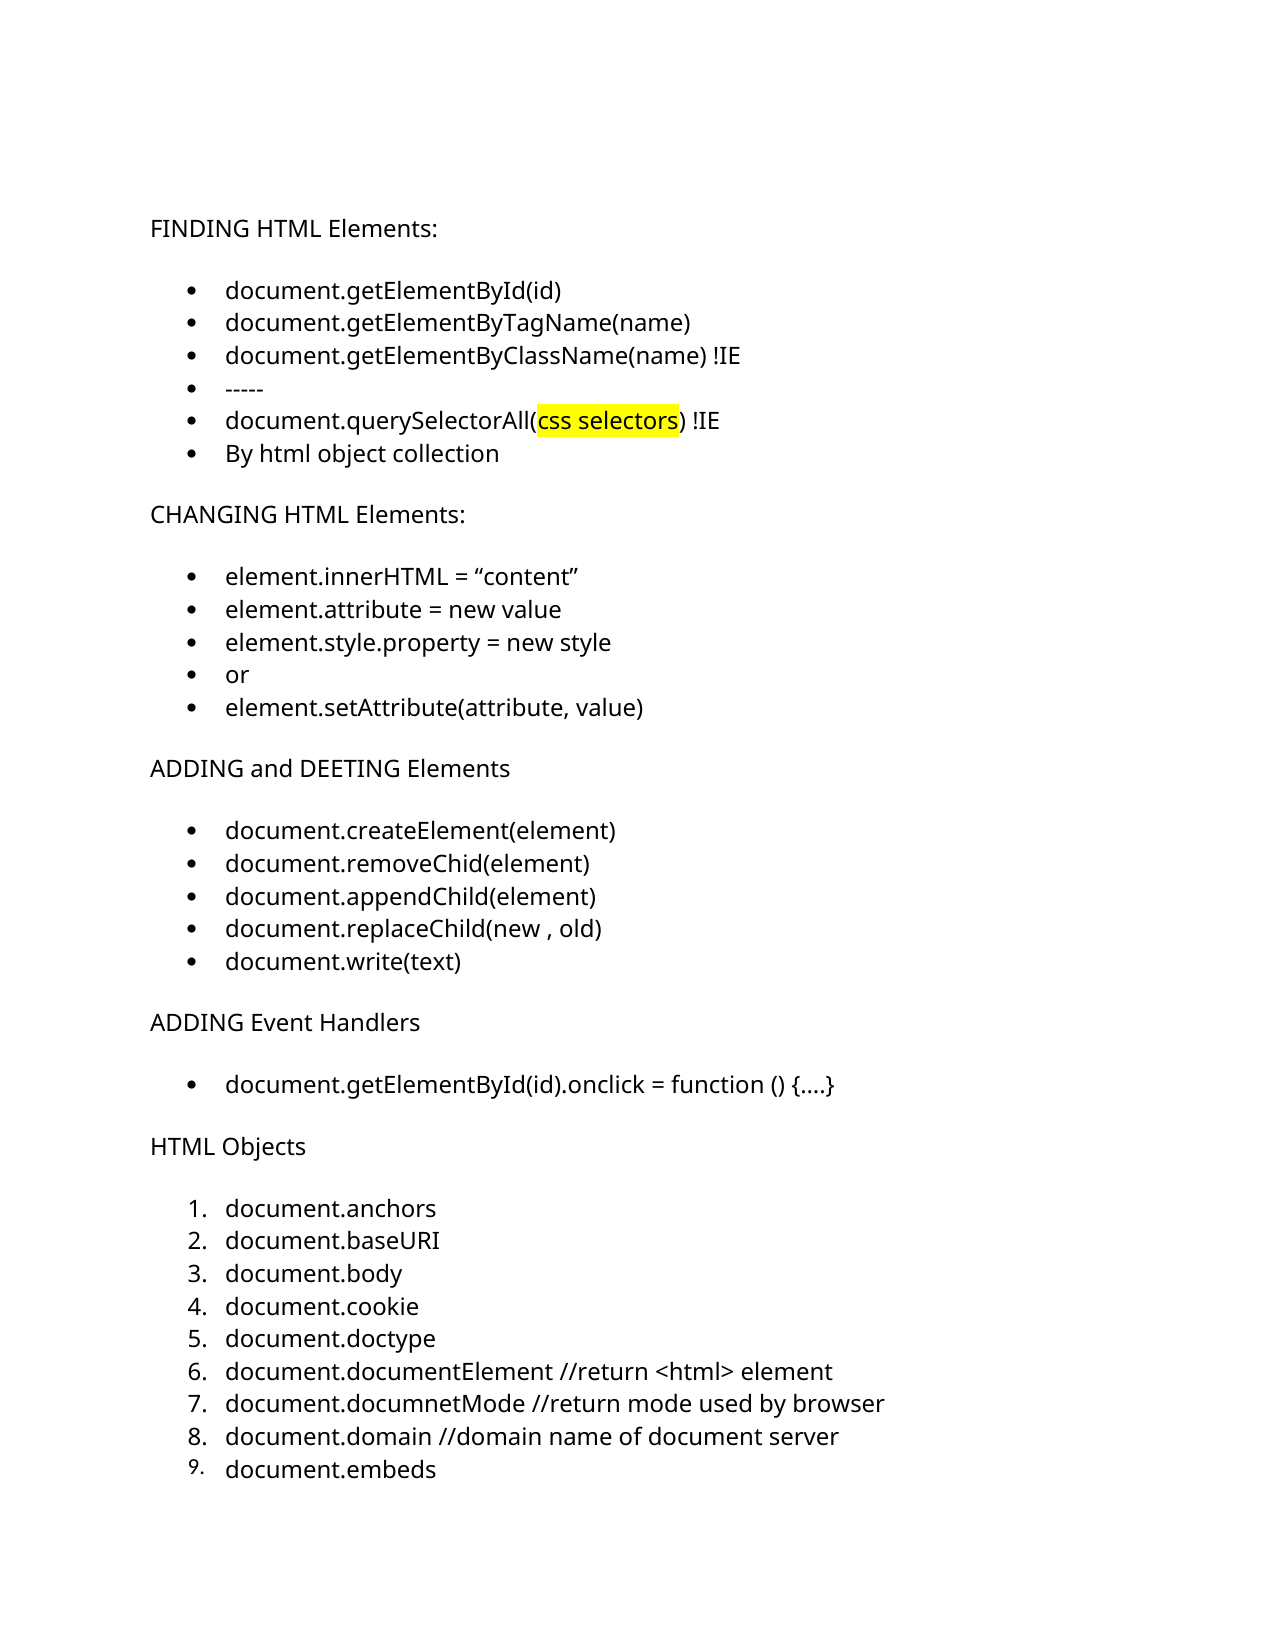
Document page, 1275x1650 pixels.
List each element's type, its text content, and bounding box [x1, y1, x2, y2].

list document.body [187, 1257, 1125, 1289]
list document.querySelectorAll(css selectors) !IE [187, 404, 537, 437]
list document.documentElement //return <html> element [187, 1354, 1125, 1387]
list element.innerHTML = “content” [187, 560, 1125, 593]
text CHANGING HTML Elements: [150, 498, 1125, 531]
text FINDING HTML Elements: [150, 212, 1125, 244]
list or [187, 658, 1125, 691]
list document.removeChid(element) [187, 847, 1125, 879]
list document.getElementById(id) [187, 273, 1125, 306]
list document.embeds [187, 1452, 1125, 1485]
text ADDING Event Handlers [150, 1006, 1125, 1039]
list By html object collection [187, 437, 1125, 469]
list document.write(text) [187, 944, 1125, 977]
list document.getElementById(id).onclick = function () {….} [187, 1068, 1125, 1101]
list document.createElement(element) [187, 814, 1125, 847]
list document.anchors [187, 1192, 1125, 1224]
list document.appendChild(element) [187, 879, 1125, 912]
list ----- [187, 371, 1125, 404]
text ADDING and DEETING Elements [150, 752, 1125, 785]
list document.cookie [187, 1289, 1125, 1322]
list element.setAttribute(attribute, value) [187, 691, 1125, 723]
list document.domain //domain name of document server [187, 1420, 1125, 1452]
list document.getElementByClassName(name) !IE [187, 339, 1125, 371]
list element.style.property = new style [187, 625, 1125, 658]
list document.getElementByTagName(name) [187, 306, 1125, 339]
list document.doctype [187, 1322, 1125, 1354]
list document.querySelectorAll(css selectors) !IE [679, 404, 1125, 437]
list document.baseURI [187, 1224, 1125, 1257]
list document.documnetMode //return mode used by browser [187, 1387, 1125, 1420]
list document.replaceChild(new , old) [187, 912, 1125, 944]
text HTML Objects [150, 1130, 1125, 1162]
list element.attribute = new value [187, 593, 1125, 625]
